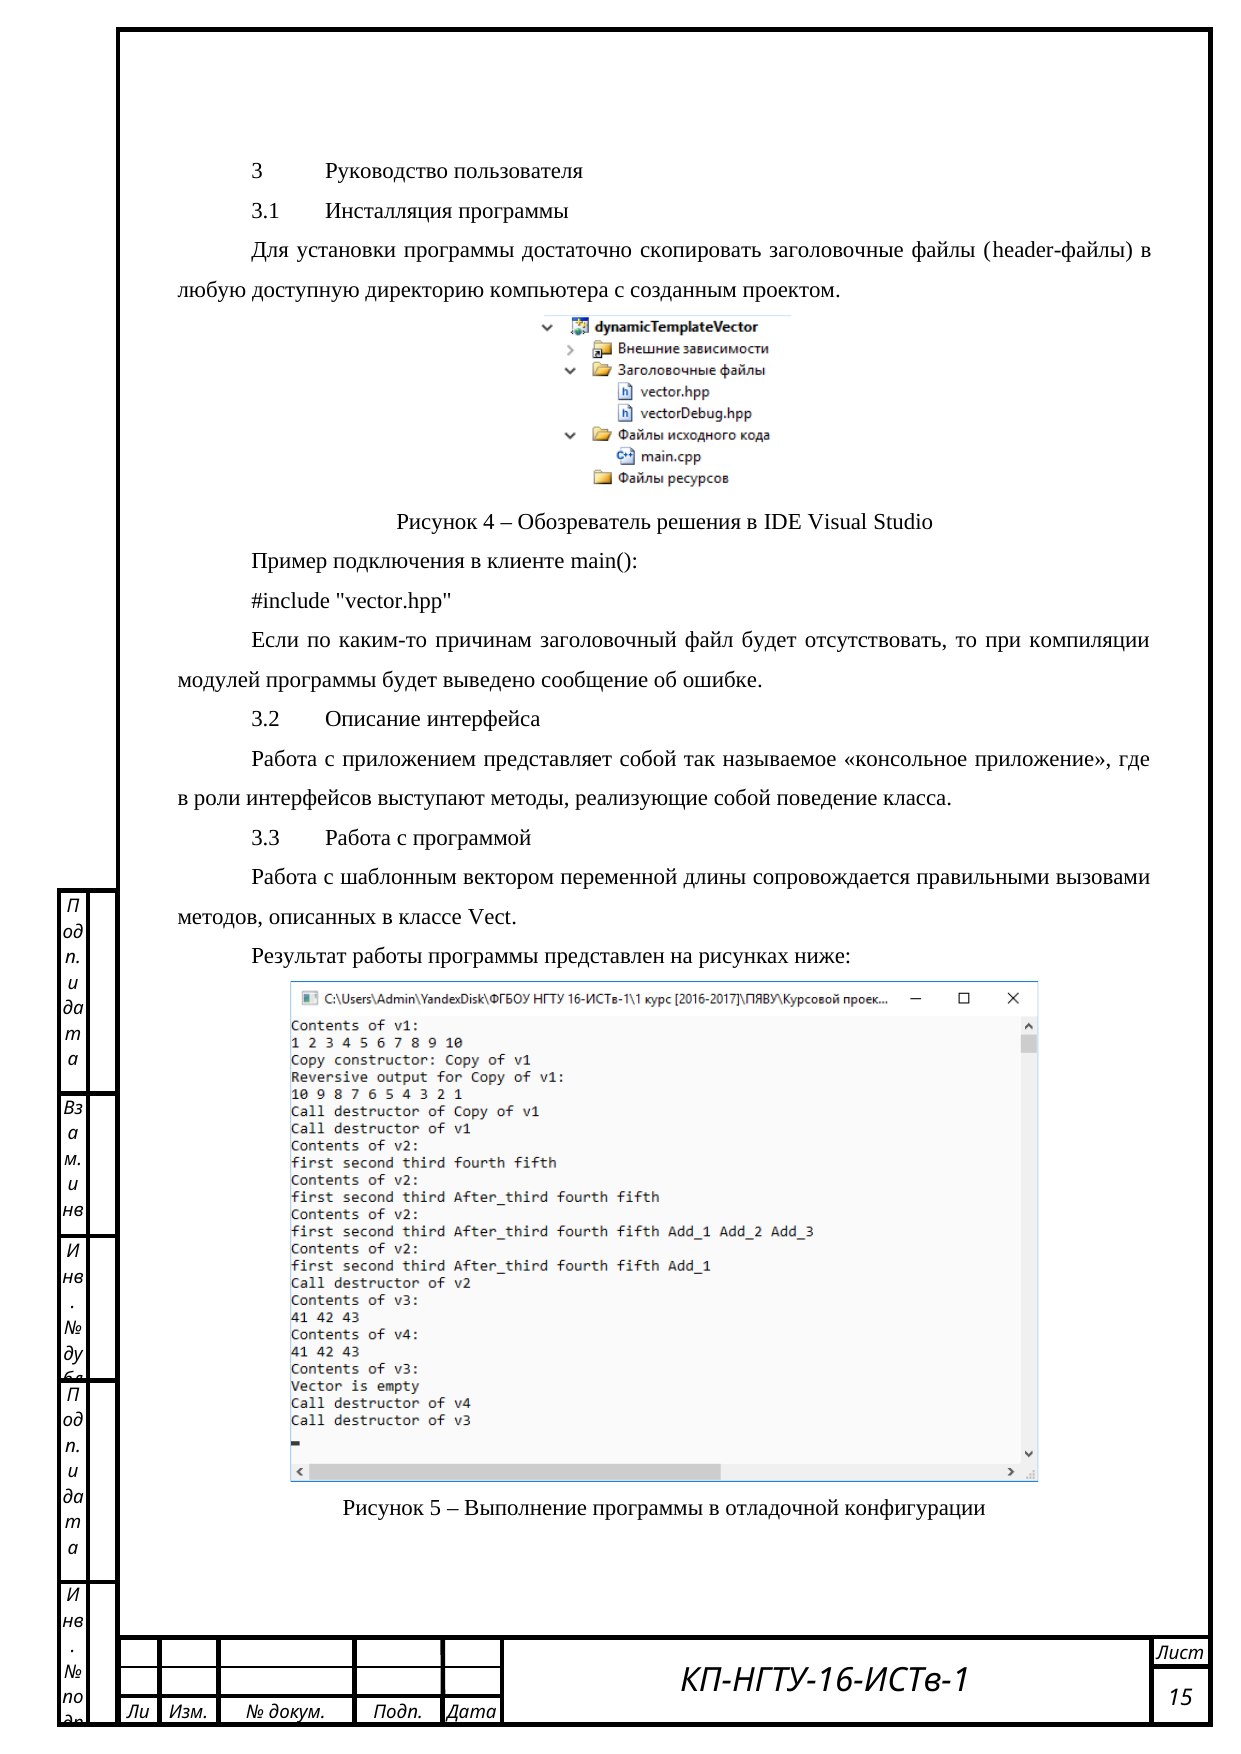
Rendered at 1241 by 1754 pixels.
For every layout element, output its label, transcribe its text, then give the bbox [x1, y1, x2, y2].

text Работа с шаблонным вектором переменной длины сопровождается правильными вызовами методов, описанных в классе Vect. [177, 863, 1152, 929]
text Результат работы программы представлен на рисунках ниже: [177, 942, 1152, 969]
list Работа с программой [177, 824, 1152, 850]
text #include "vector.hpp" [177, 587, 1152, 613]
list Инсталляция программы [177, 197, 1152, 223]
text Рисунок 5 – Выполнение программы в отладочной конфигурации [177, 1494, 1152, 1521]
text Для установки программы достаточно скопировать заголовочные файлы (header-файлы) в любую доступную директорию компьютера с созданным проектом. [177, 237, 1152, 302]
text Рисунок 4 – Обозреватель решения в IDE Visual Studio [177, 508, 1152, 534]
text Работа с приложением представляет собой так называемое «консольное приложение», где в роли интерфейсов выступают методы, реализующие собой поведение класса. [177, 745, 1152, 811]
list Руководство пользователя [177, 158, 1152, 184]
text Если по каким-то причинам заголовочный файл будет отсутствовать, то при компиляции модулей программы будет выведено сообщение об ошибке. [177, 627, 1152, 692]
picture [537, 315, 792, 495]
text Пример подключения в клиенте main(): [177, 548, 1152, 574]
list Описание интерфейса [177, 706, 1152, 732]
picture [290, 981, 1039, 1482]
